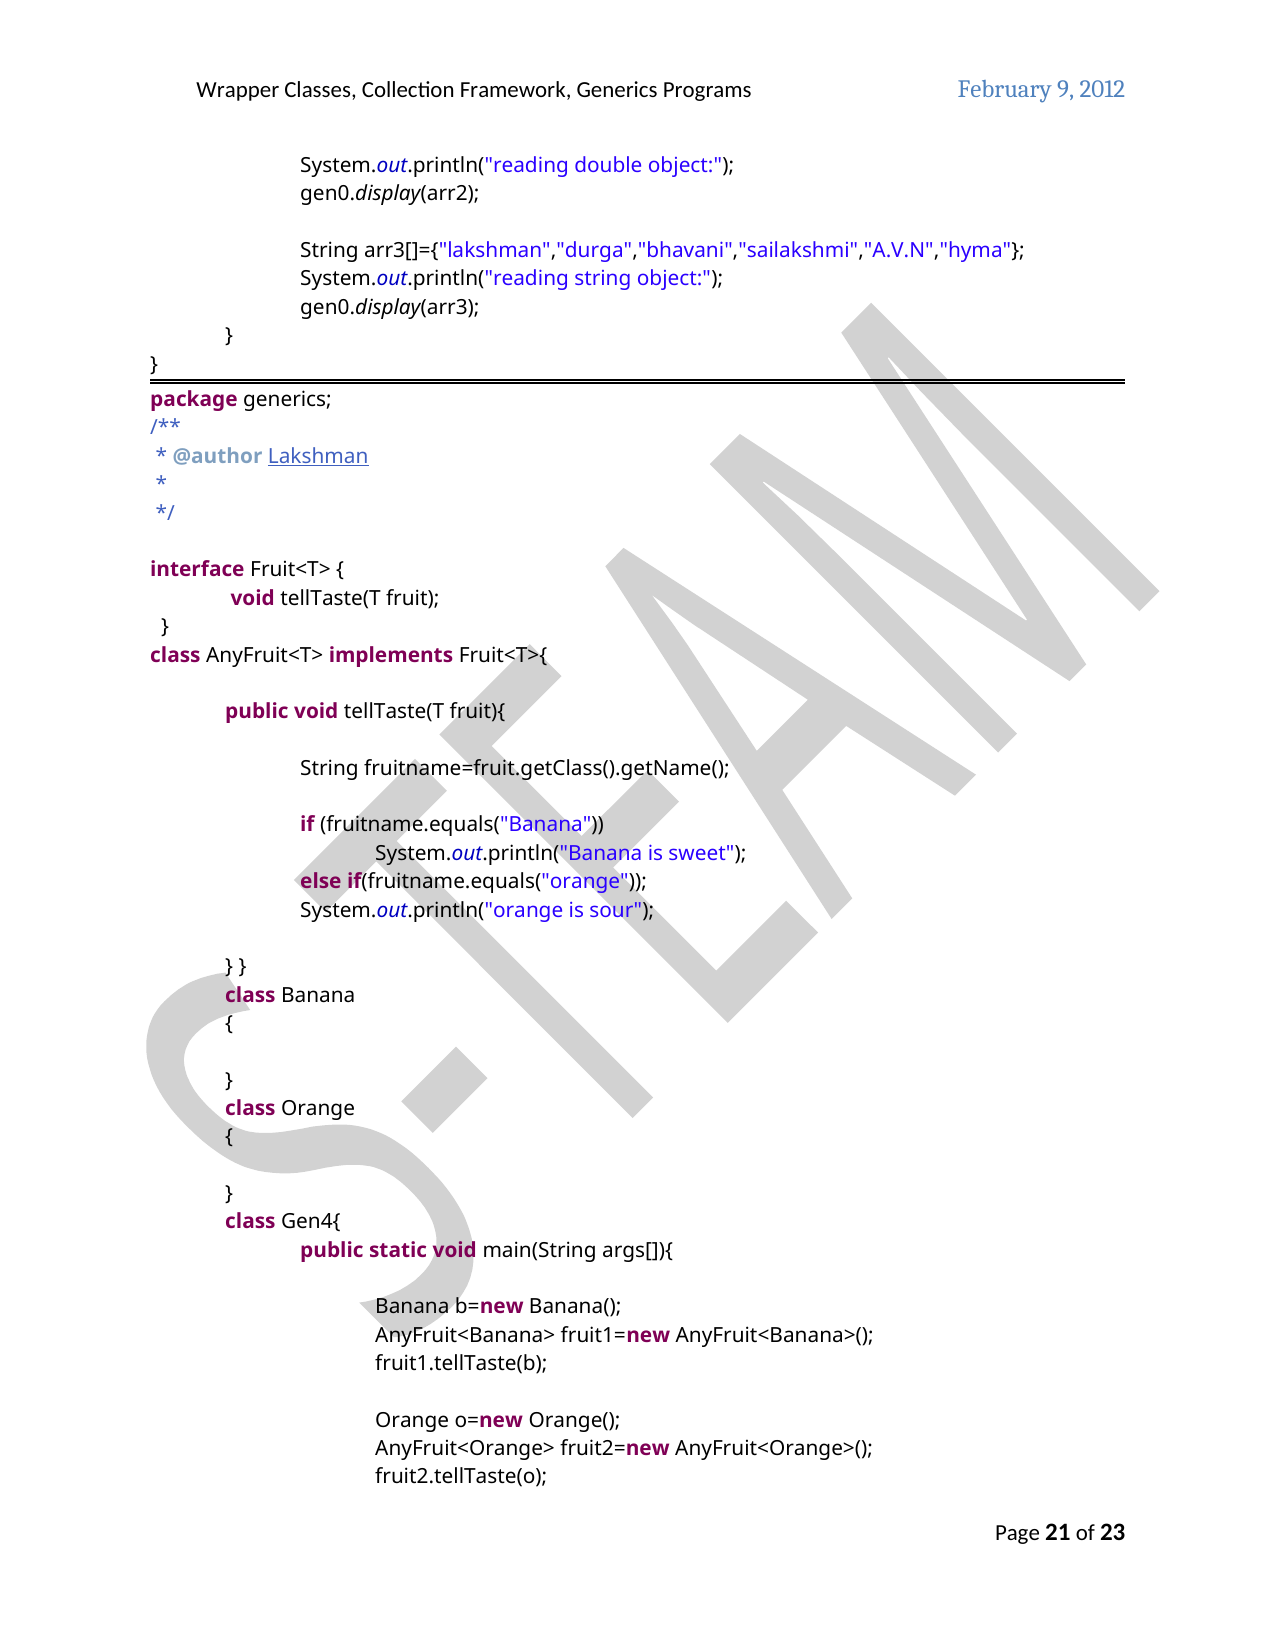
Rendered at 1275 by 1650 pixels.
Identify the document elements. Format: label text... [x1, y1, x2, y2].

text else if(fruitname.equals("orange")); [150, 866, 1125, 895]
text public void tellTaste(T fruit){ [150, 697, 1125, 725]
text gen0.display(arr3); [150, 292, 1125, 320]
text * [150, 469, 1125, 498]
text */ [150, 498, 1125, 526]
text System.out.println("reading double object:"); [150, 150, 1125, 178]
text void tellTaste(T fruit); [150, 583, 1125, 611]
text AnyFruit<Orange> fruit2=new AnyFruit<Orange>(); [150, 1433, 1125, 1462]
text public static void main(String args[]){ [150, 1235, 1125, 1263]
text String fruitname=fruit.getClass().getName(); [150, 753, 1125, 782]
text interface Fruit<T> { [150, 554, 1125, 583]
text } [150, 1065, 1125, 1093]
text } [150, 611, 1125, 640]
text fruit2.tellTaste(o); [150, 1462, 1125, 1490]
text class Orange [150, 1093, 1125, 1122]
text * @author Lakshman [150, 441, 1125, 469]
text AnyFruit<Banana> fruit1=new AnyFruit<Banana>(); [150, 1320, 1125, 1348]
text String arr3[]={"lakshman","durga","bhavani","sailakshmi","A.V.N","hyma"}; [150, 235, 1125, 263]
text } } [150, 951, 1125, 980]
text Banana b=new Banana(); [150, 1291, 1125, 1320]
text } [150, 320, 1125, 349]
text if (fruitname.equals("Banana")) [150, 809, 1125, 838]
text System.out.println("reading string object:"); [150, 263, 1125, 292]
text class Gen4{ [150, 1206, 1125, 1235]
text { [150, 1008, 1125, 1037]
text Orange o=new Orange(); [150, 1405, 1125, 1433]
text fruit1.tellTaste(b); [150, 1348, 1125, 1377]
text } [150, 349, 1125, 379]
text System.out.println("orange is sour"); [150, 895, 1125, 923]
text System.out.println("Banana is sweet"); [150, 838, 1125, 866]
text package generics; [150, 384, 1125, 412]
text { [150, 1122, 1125, 1150]
text } [150, 1178, 1125, 1206]
text class AnyFruit<T> implements Fruit<T>{ [150, 640, 1125, 668]
text gen0.display(arr2); [150, 178, 1125, 207]
text class Banana [150, 980, 1125, 1008]
text /** [150, 412, 1125, 441]
